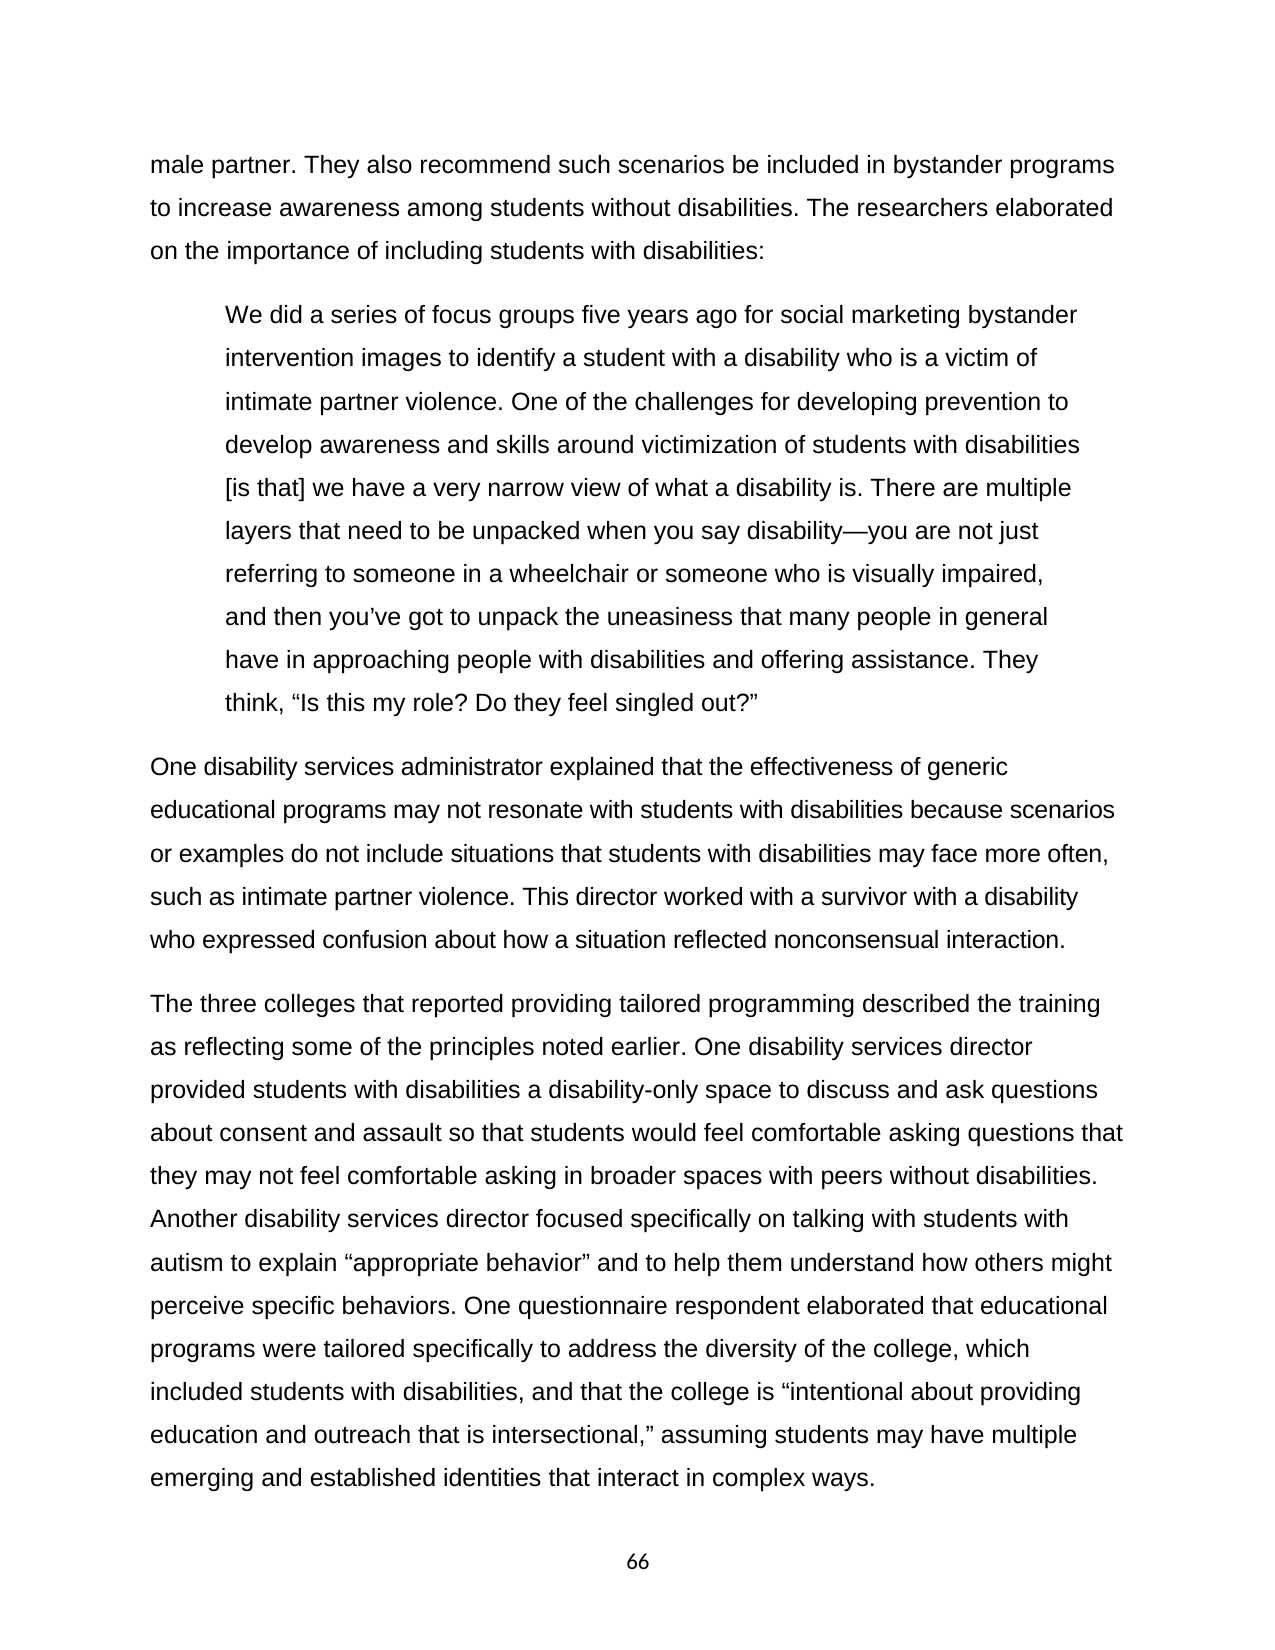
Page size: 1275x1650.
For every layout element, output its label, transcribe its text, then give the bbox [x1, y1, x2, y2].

text We did a series of focus groups five years ago for social marketing bystander intervention images to identify a student with a disability who is a victim of intimate partner violence. One of the challenges for developing prevention to develop awareness and skills around victimization of students with disabilities [is that] we have a very narrow view of what a disability is. There are multiple layers that need to be unpacked when you say disability—you are not just referring to someone in a wheelchair or someone who is visually impaired, and then you’ve got to unpack the uneasiness that many people in general have in approaching people with disabilities and offering assistance. They think, “Is this my role? Do they feel singled out?” [225, 300, 1087, 717]
text One disability services administrator explained that the effectiveness of generic educational programs may not resonate with students with disabilities because scenarios or examples do not include situations that students with disabilities may face more often, such as intimate partner violence. This director worked with a survivor with a disability who expressed confusion about how a situation reflected nonconsensual interaction. [150, 752, 1125, 953]
text The three colleges that reported providing tailored programming described the training as reflecting some of the principles noted earlier. One disability services director provided students with disabilities a disability-only space to discuss and ask questions about consent and assault so that students would feel comfortable asking questions that they may not feel comfortable asking in broader spaces with peers without disabilities. Another disability services director focused specifically on talking with students with autism to explain “appropriate behavior” and to help them understand how others might perceive specific behaviors. One questionnaire respondent elaborated that educational programs were tailored specifically to address the diversity of the college, which included students with disabilities, and that the college is “intentional about providing education and outreach that is intersectional,” assuming students may have multiple emerging and established identities that interact in complex ways. [150, 989, 1125, 1492]
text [150, 150, 1125, 265]
